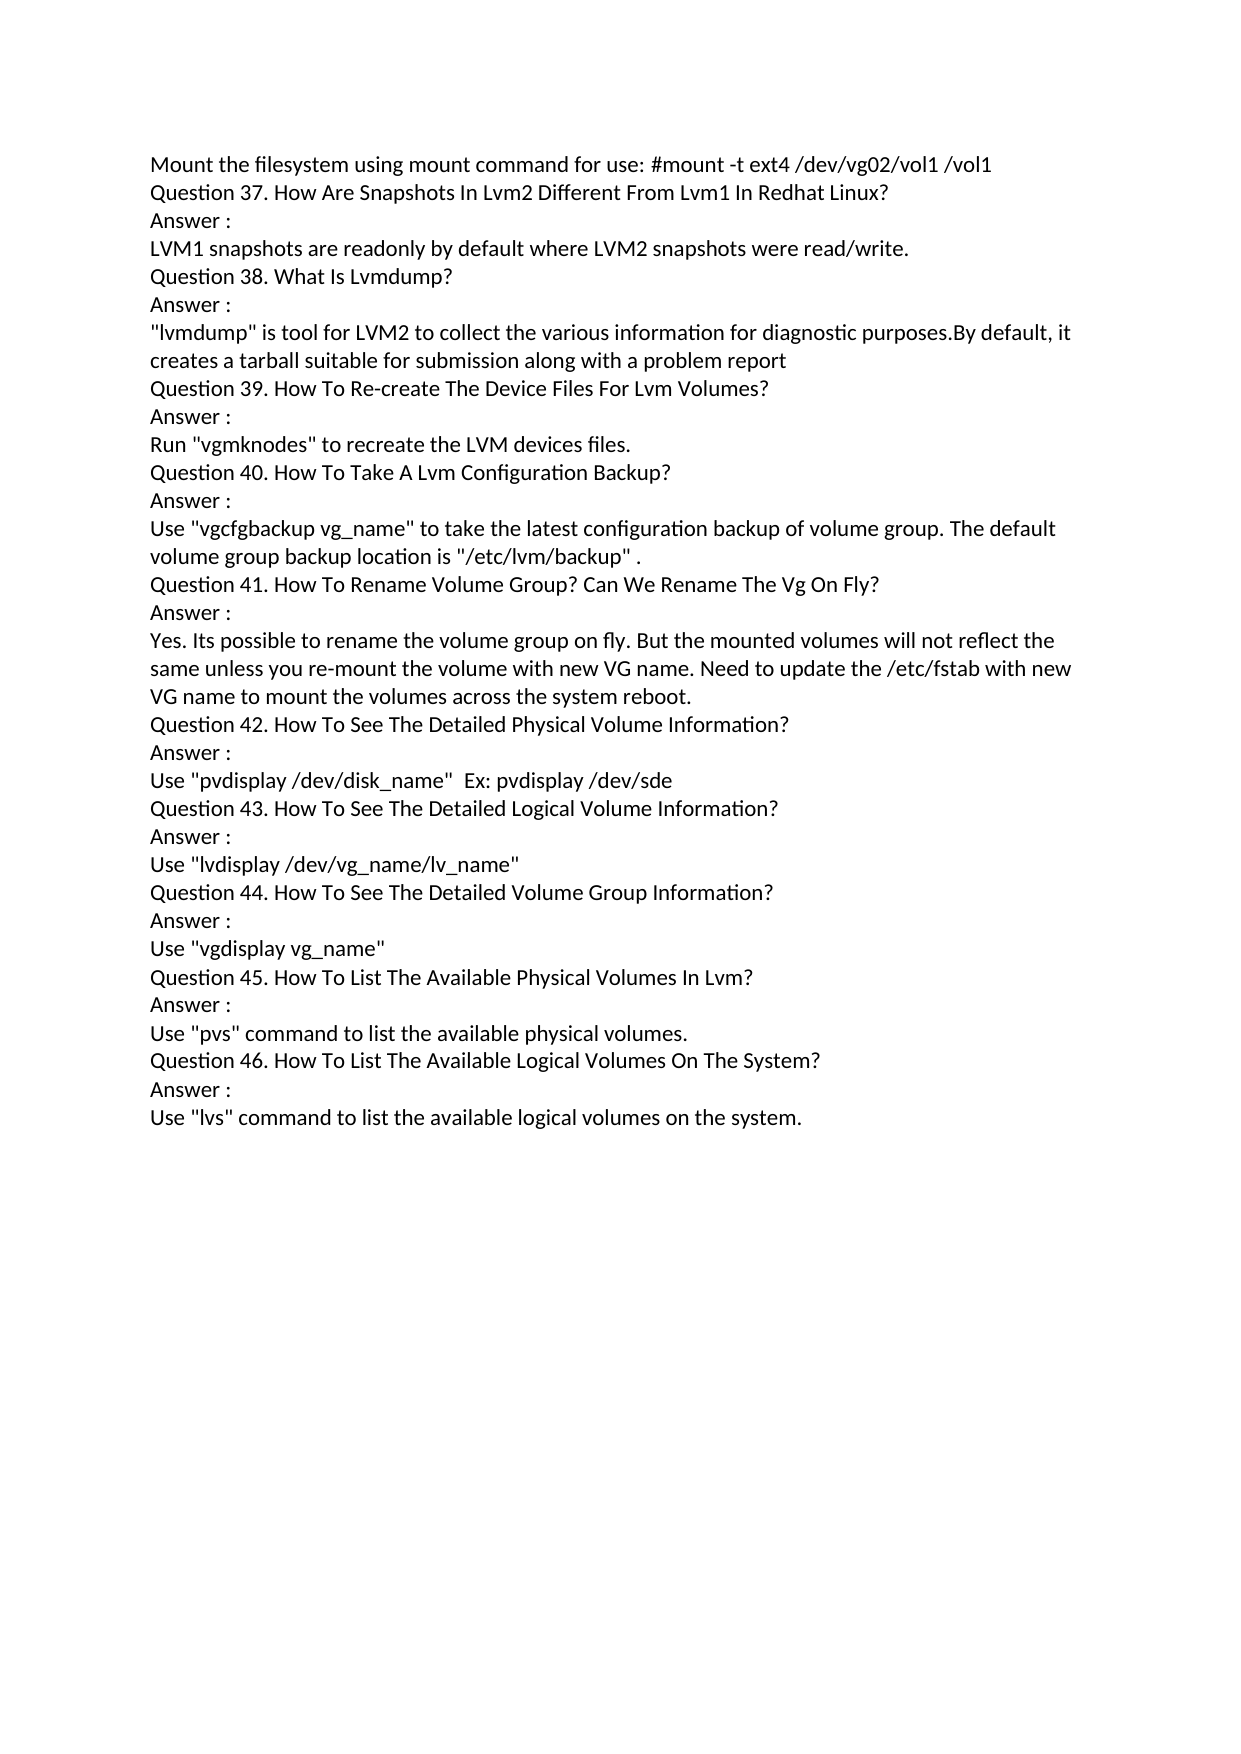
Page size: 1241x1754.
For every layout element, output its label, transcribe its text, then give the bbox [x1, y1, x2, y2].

text Answer : [150, 1075, 1090, 1103]
text Question 39. How To Re-create The Device Files For Lvm Volumes? [150, 374, 1090, 402]
text Use "vgcfgbackup vg_name" to take the latest configuration backup of volume group. The default volume group backup location is "/etc/lvm/backup" . [150, 514, 1090, 570]
text LVM1 snapshots are readonly by default where LVM2 snapshots were read/write. [150, 234, 1090, 262]
text Use "lvdisplay /dev/vg_name/lv_name" [150, 851, 1090, 878]
text Yes. Its possible to rename the volume group on fly. But the mounted volumes will not reflect the same unless you re-mount the volume with new VG name. Need to update the /etc/fstab with new VG name to mount the volumes across the system reboot. [150, 626, 1090, 710]
text Use "lvs" command to list the available logical volumes on the system. [150, 1103, 1090, 1131]
text "lvmdump" is tool for LVM2 to collect the various information for diagnostic purposes.By default, it creates a tarball suitable for submission along with a problem report [150, 318, 1090, 374]
text Use "pvs" command to list the available physical volumes. [150, 1019, 1090, 1047]
text Question 46. How To List The Available Logical Volumes On The System? [150, 1047, 1090, 1075]
text Question 44. How To See The Detailed Volume Group Information? [150, 878, 1090, 907]
text Use "vgdisplay vg_name" [150, 934, 1090, 963]
text Answer : [150, 907, 1090, 934]
text Question 38. What Is Lvmdump? [150, 262, 1090, 290]
text Answer : [150, 206, 1090, 234]
text Question 37. How Are Snapshots In Lvm2 Different From Lvm1 In Redhat Linux? [150, 178, 1090, 206]
text Answer : [150, 290, 1090, 318]
text Answer : [150, 991, 1090, 1019]
text Answer : [150, 486, 1090, 514]
text Answer : [150, 598, 1090, 626]
text Use "pvdisplay /dev/disk_name" Ex: pvdisplay /dev/sde [150, 766, 1090, 794]
text Question 41. How To Rename Volume Group? Can We Rename The Vg On Fly? [150, 570, 1090, 598]
text Answer : [150, 822, 1090, 851]
text Question 43. How To See The Detailed Logical Volume Information? [150, 794, 1090, 822]
text Question 40. How To Take A Lvm Configuration Backup? [150, 458, 1090, 486]
text Question 45. How To List The Available Physical Volumes In Lvm? [150, 963, 1090, 991]
text Question 42. How To See The Detailed Physical Volume Information? [150, 710, 1090, 738]
text Mount the filesystem using mount command for use: #mount -t ext4 /dev/vg02/vol1 /vol1 [150, 150, 1090, 178]
text Answer : [150, 402, 1090, 430]
text Run "vgmknodes" to recreate the LVM devices files. [150, 430, 1090, 458]
text Answer : [150, 738, 1090, 766]
